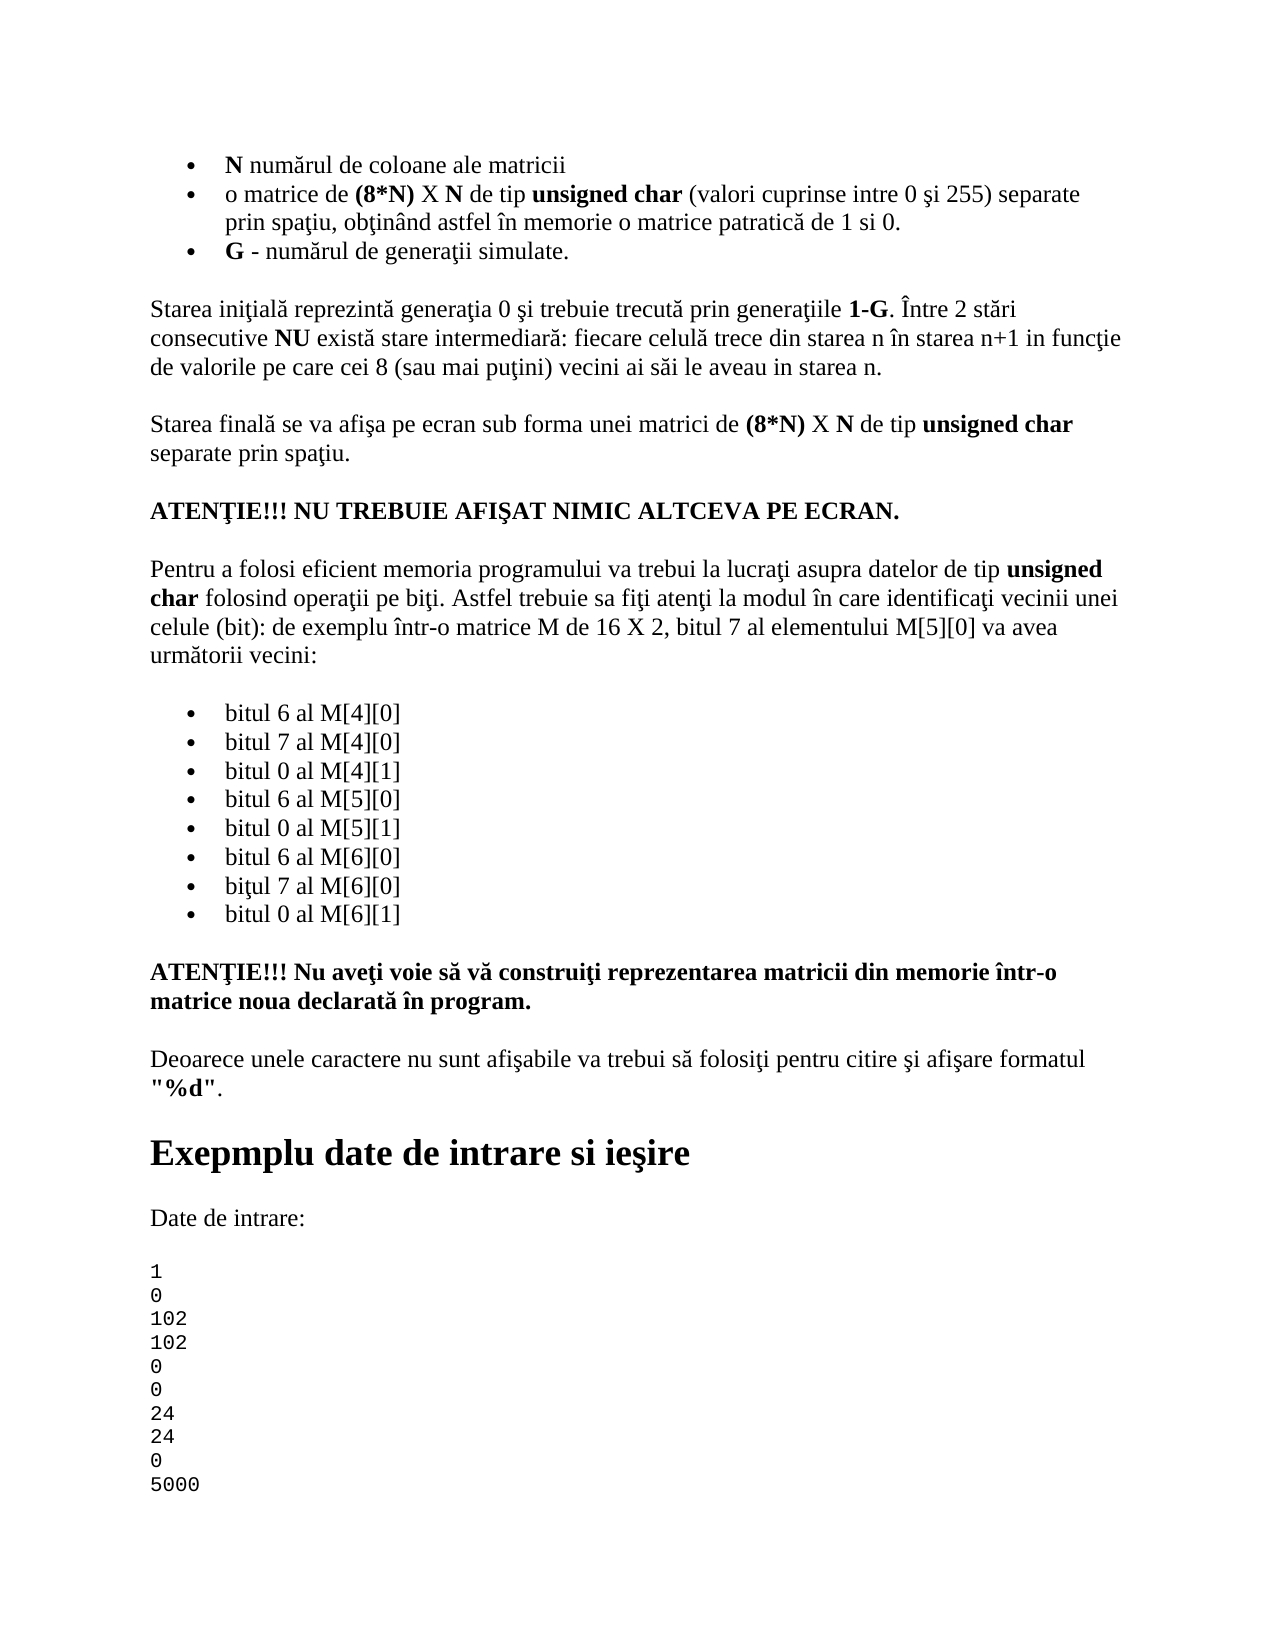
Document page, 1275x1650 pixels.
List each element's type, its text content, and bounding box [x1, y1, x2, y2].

list o matrice de (8*N) X N de tip unsigned char (valori cuprinse intre 0 şi 255) separate prin spaţiu, obţinând astfel în memorie o matrice patratică de 1 si 0. [187, 179, 1125, 236]
list bitul 6 al M[5][0] [187, 784, 1125, 813]
list bitul 0 al M[4][1] [187, 756, 1125, 784]
list bitul 0 al M[6][1] [187, 899, 1125, 928]
list N numărul de coloane ale matricii [187, 150, 1125, 179]
text Date de intrare: [150, 1203, 1125, 1232]
list G - numărul de generaţii simulate. [187, 236, 1125, 265]
list bitul 6 al M[6][0] [187, 842, 1125, 871]
text Pentru a folosi eficient memoria programului va trebui la lucraţi asupra datelor de tip unsigned char folosind operaţii pe biţi. Astfel trebuie sa fiţi atenţi la modul în care identificaţi vecinii unei celule (bit): de exemplu într-o matrice M de 16 X 2, bitul 7 al elementului M[5][0] va avea următorii vecini: [150, 554, 1125, 669]
list bitul 0 al M[5][1] [187, 813, 1125, 842]
list biţul 7 al M[6][0] [187, 871, 1125, 899]
text ATENŢIE!!! NU TREBUIE AFIŞAT NIMIC ALTCEVA PE ECRAN. [150, 496, 1125, 525]
list bitul 6 al M[4][0] [187, 698, 1125, 727]
text ATENŢIE!!! Nu aveţi voie să vă construiţi reprezentarea matricii din memorie într-o matrice noua declarată în program. [150, 957, 1125, 1015]
text 1 0 102 102 0 0 24 24 0 5000 [150, 1261, 1125, 1497]
text Exepmplu date de intrare si ieşire [150, 1131, 1125, 1174]
list bitul 7 al M[4][0] [187, 727, 1125, 756]
text Deoarece unele caractere nu sunt afişabile va trebui să folosiţi pentru citire şi afişare formatul "%d". [150, 1044, 1125, 1102]
text Starea finală se va afişa pe ecran sub forma unei matrici de (8*N) X N de tip unsigned char separate prin spaţiu. [150, 409, 1125, 467]
text Starea iniţială reprezintă generaţia 0 şi trebuie trecută prin generaţiile 1-G. Între 2 stări consecutive NU există stare intermediară: fiecare celulă trece din starea n în starea n+1 in funcţie de valorile pe care cei 8 (sau mai puţini) vecini ai săi le aveau in starea n. [150, 294, 1125, 380]
